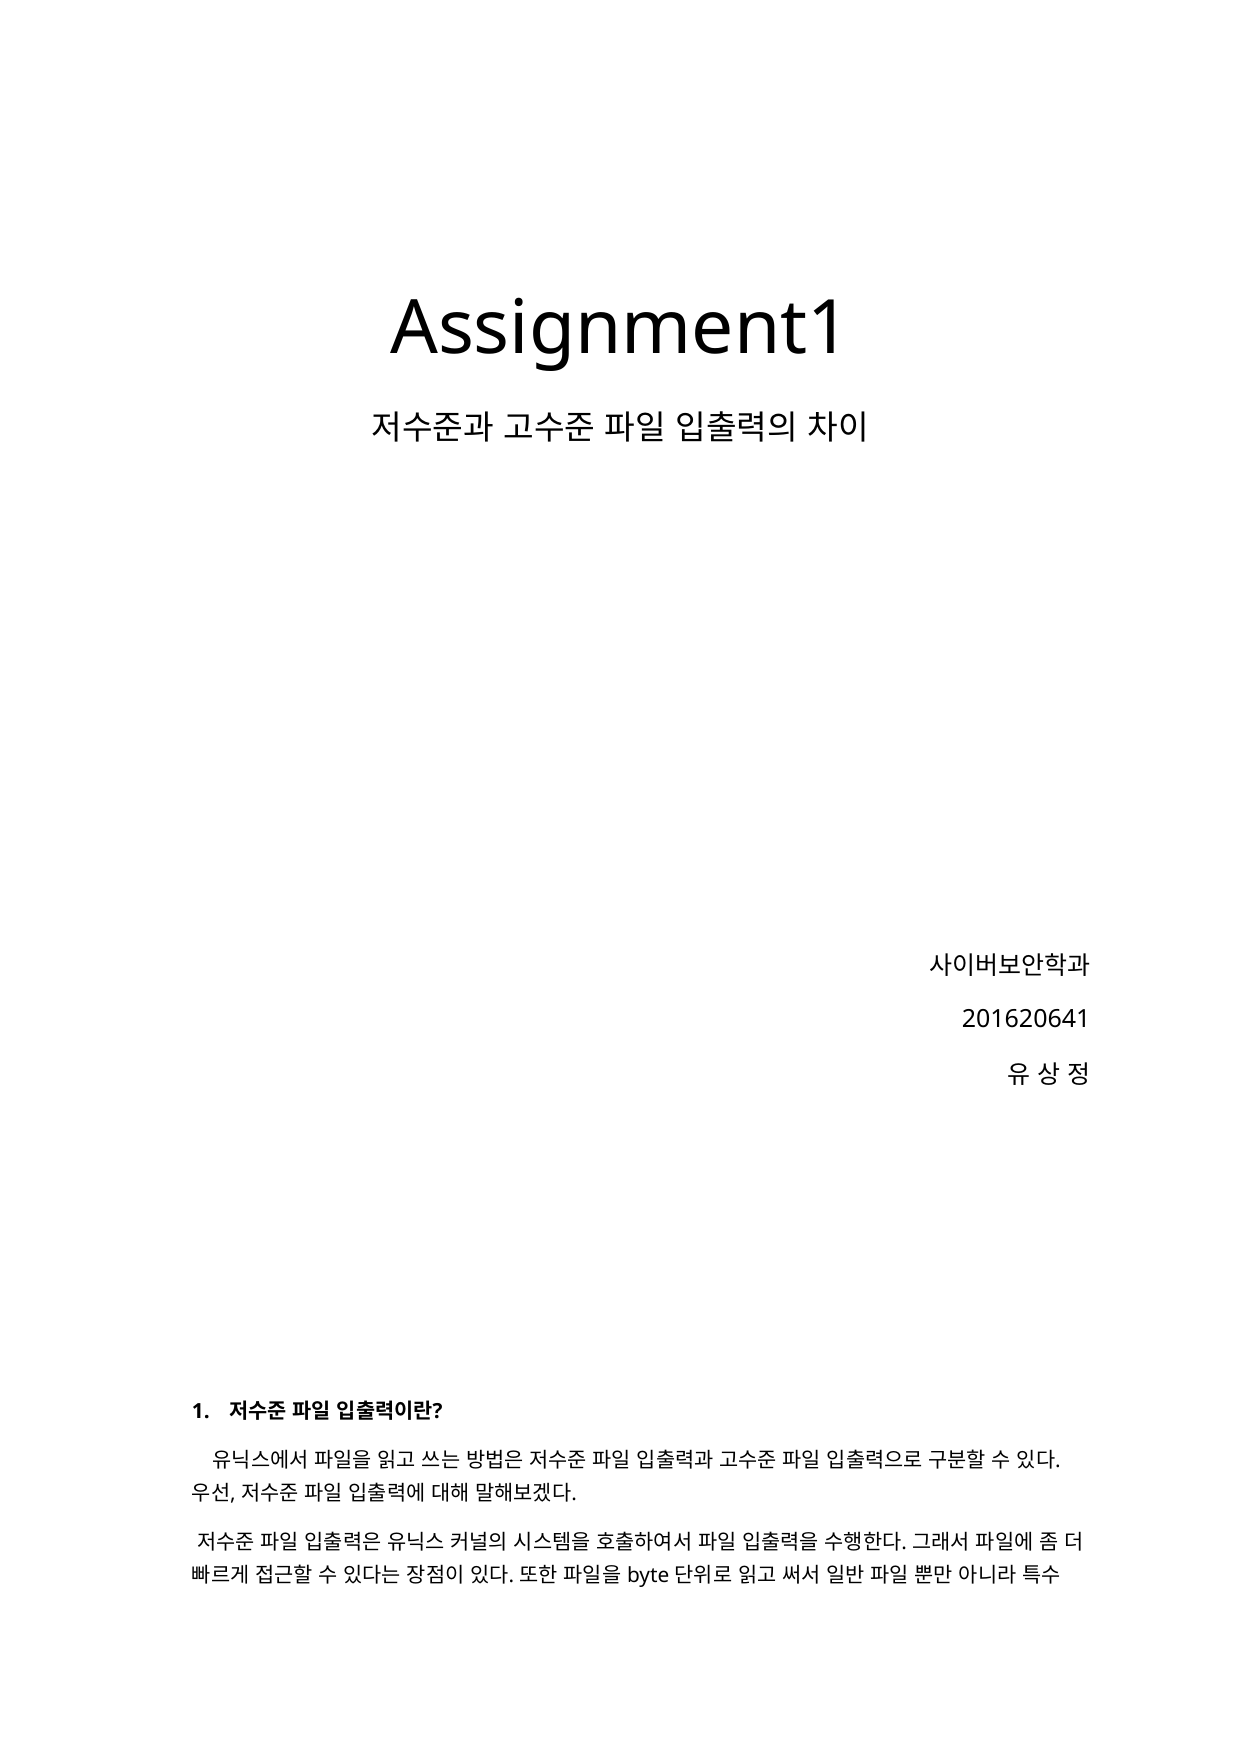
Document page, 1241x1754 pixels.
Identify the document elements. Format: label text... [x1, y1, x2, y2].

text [192, 1526, 1090, 1588]
text 유 상 정 [150, 1054, 1090, 1091]
text Assignment1 [150, 273, 1090, 376]
text 유닉스에서 파일을 읽고 쓰는 방법은 저수준 파일 입출력과 고수준 파일 입출력으로 구분할 수 있다. 우선, 저수준 파일 입출력에 대해 말해보겠다. [192, 1443, 1090, 1506]
text 201620641 [150, 1001, 1090, 1035]
text 저수준과 고수준 파일 입출력의 차이 [150, 400, 1090, 449]
text 사이버보안학과 [150, 945, 1090, 982]
list 저수준 파일 입출력이란? [192, 1394, 1090, 1424]
